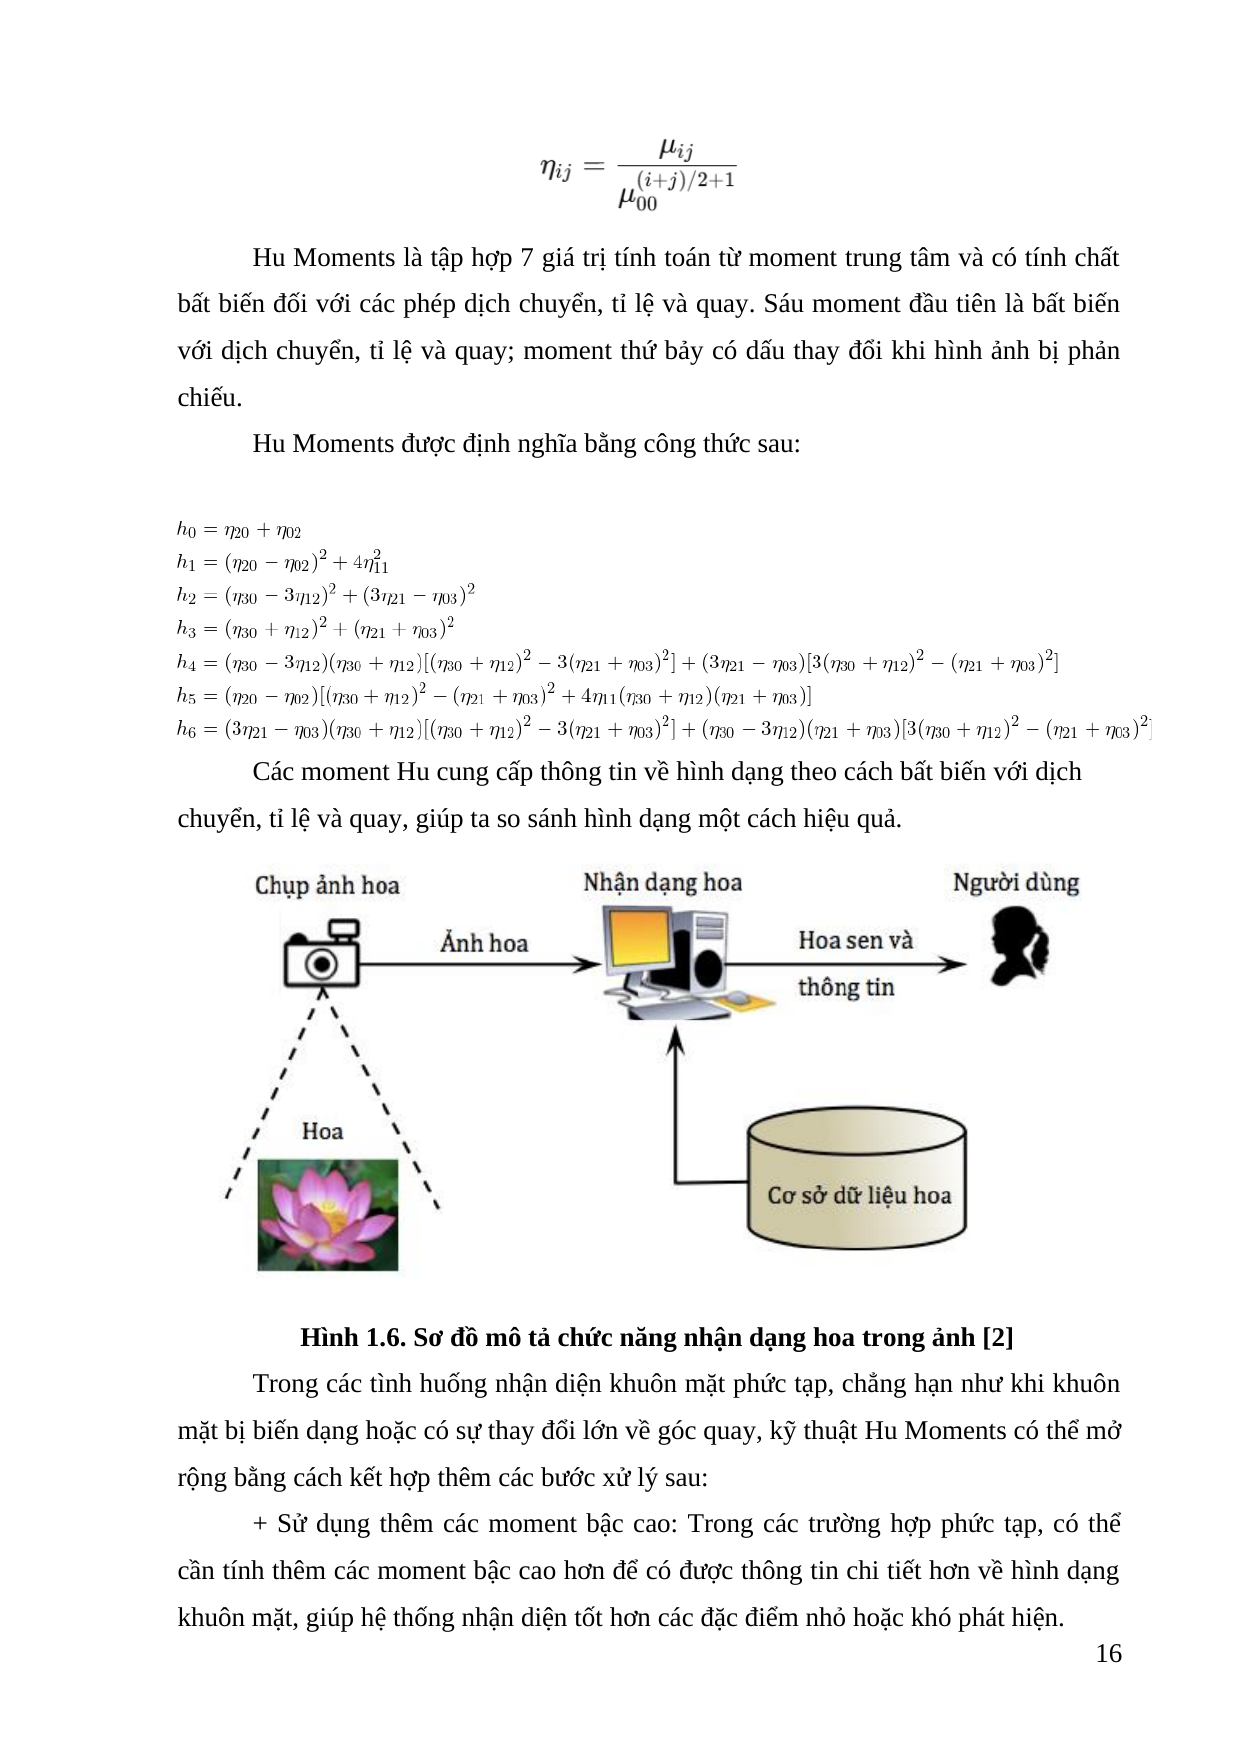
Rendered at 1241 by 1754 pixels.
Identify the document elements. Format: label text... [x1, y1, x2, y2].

picture [177, 521, 1152, 740]
picture [177, 848, 1152, 1306]
text Hu Moments là tập hợp 7 giá trị tính toán từ moment trung tâm và có tính chất bất biến đối với các phép dịch chuyển, tỉ lệ và quay. Sáu moment đầu tiên là bất biến với dịch chuyển, tỉ lệ và quay; moment thứ bảy có dấu thay đổi khi hình ảnh bị phản chiếu. [177, 241, 1122, 412]
text Các moment Hu cung cấp thông tin về hình dạng theo cách bất biến với dịch chuyển, tỉ lệ và quay, giúp ta so sánh hình dạng một cách hiệu quả. [177, 755, 1122, 833]
text + Sử dụng thêm các moment bậc cao: Trong các trường hợp phức tạp, có thể cần tính thêm các moment bậc cao hơn để có được thông tin chi tiết hơn về hình dạng khuôn mặt, giúp hệ thống nhận diện tốt hơn các đặc điểm nhỏ hoặc khó phát hiện. [177, 1507, 1122, 1632]
text Hu Moments được định nghĩa bằng công thức sau: [177, 428, 1122, 459]
text Hình 1.6. Sơ đồ mô tả chức năng nhận dạng hoa trong ảnh [2] [177, 1321, 1137, 1352]
picture [511, 118, 788, 226]
text Trong các tình huống nhận diện khuôn mặt phức tạp, chẳng hạn như khi khuôn mặt bị biến dạng hoặc có sự thay đổi lớn về góc quay, kỹ thuật Hu Moments có thể mở rộng bằng cách kết hợp thêm các bước xử lý sau: [177, 1367, 1122, 1492]
